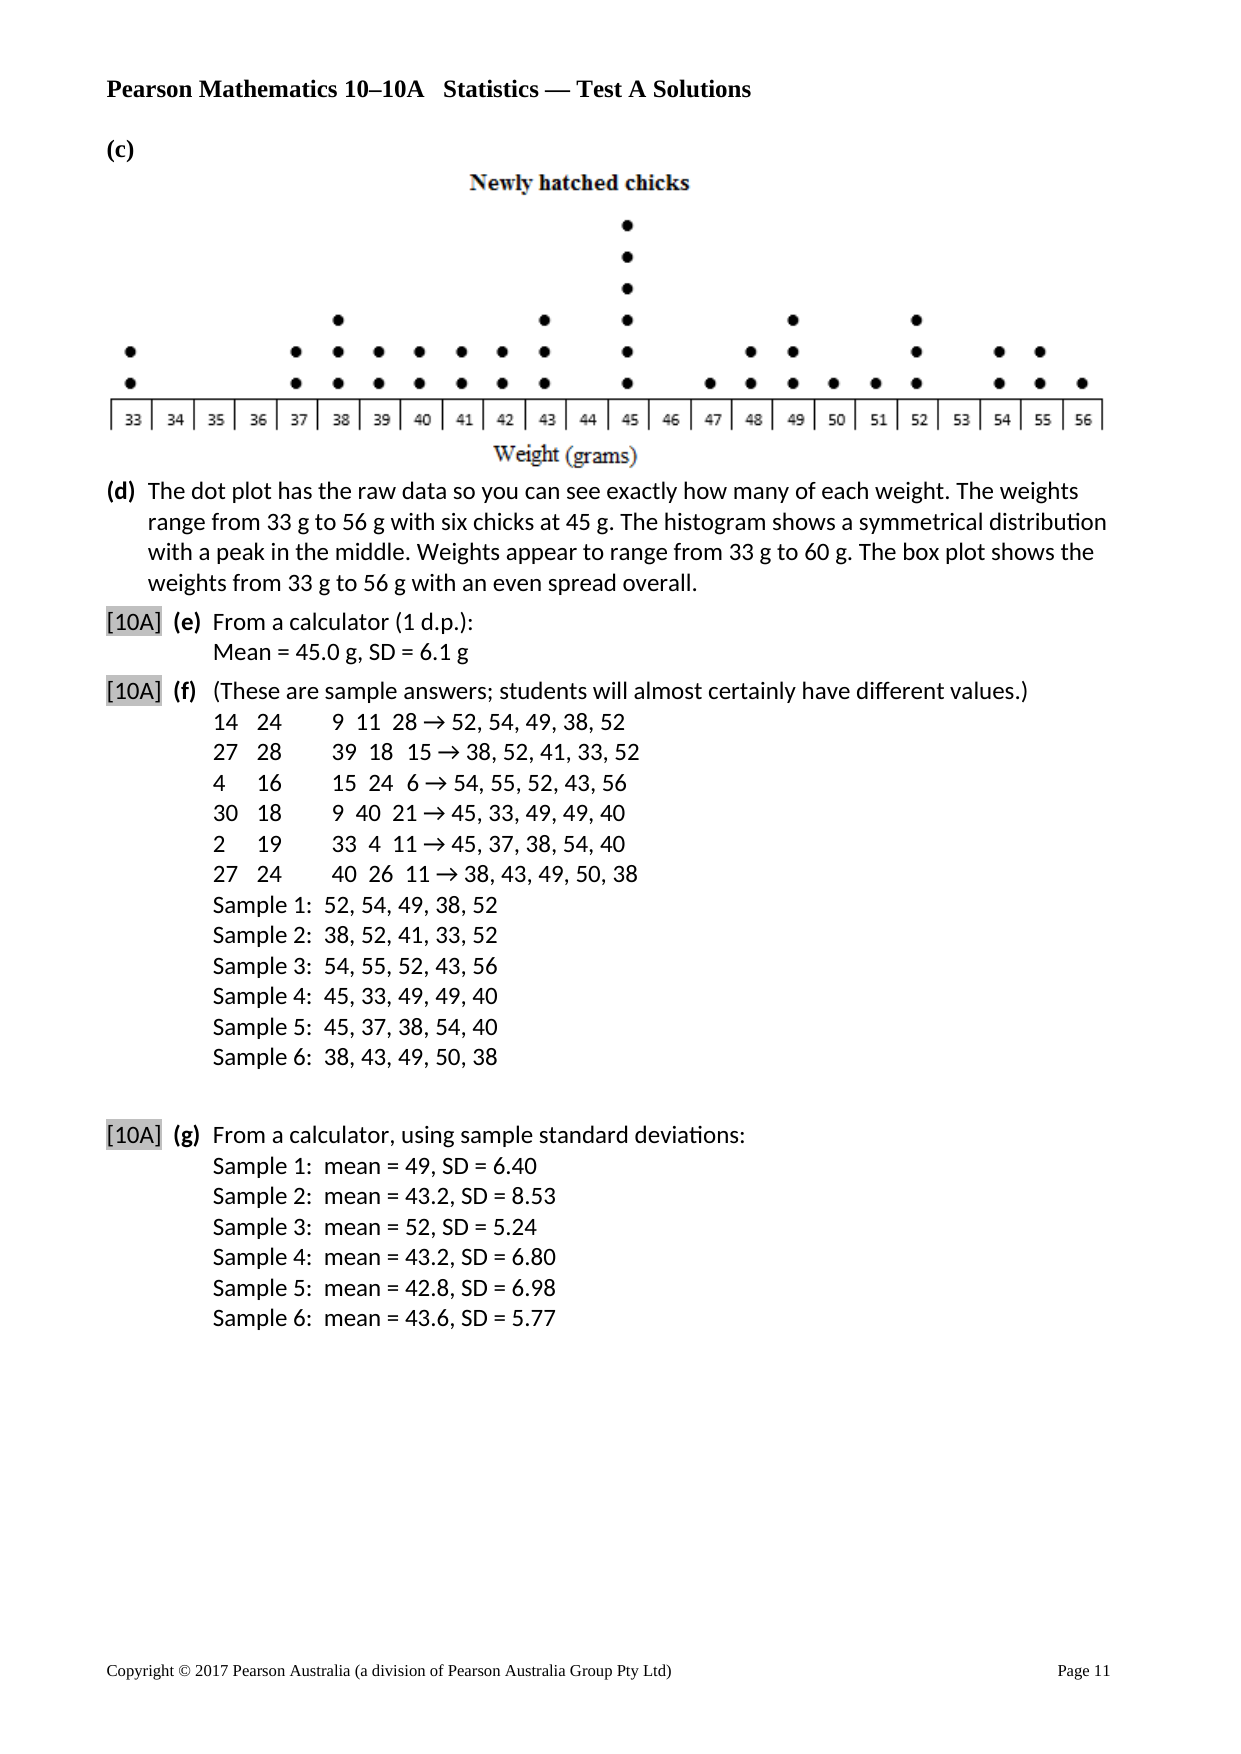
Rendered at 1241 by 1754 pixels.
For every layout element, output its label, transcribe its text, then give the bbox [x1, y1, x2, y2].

text [10A] (f) (These are sample answers; students will almost certainly have different values.) 14 24 9 11 28 → 52, 54, 49, 38, 52 27 28 39 18 15 → 38, 52, 41, 33, 52 4 16 15 24 6 → 54, 55, 52, 43, 56 30 18 9 40 21 → 45, 33, 49, 49, 40 2 19 33 4 11 → 45, 37, 38, 54, 40 27 24 40 26 11 → 38, 43, 49, 50, 38 Sample 1: 52, 54, 49, 38, 52 Sample 2: 38, 52, 41, 33, 52 Sample 3: 54, 55, 52, 43, 56 Sample 4: 45, 33, 49, 49, 40 Sample 5: 45, 37, 38, 54, 40 Sample 6: 38, 43, 49, 50, 38 [106, 675, 1134, 1072]
picture [106, 163, 1111, 476]
text (d) The dot plot has the raw data so you can see exactly how many of each weight. The weights range from 33 g to 56 g with six chicks at 45 g. The histogram shows a symmetrical distribution with a peak in the middle. Weights appear to range from 33 g to 60 g. The box plot shows the weights from 33 g to 56 g with an even spread overall. [106, 476, 1134, 598]
text [10A] (e) From a calculator (1 d.p.): Mean = 45.0 g, SD = 6.1 g [106, 606, 1134, 667]
text [10A] (g) From a calculator, using sample standard deviations: Sample 1: mean = 49, SD = 6.40 Sample 2: mean = 43.2, SD = 8.53 Sample 3: mean = 52, SD = 5.24 Sample 4: mean = 43.2, SD = 6.80 Sample 5: mean = 42.8, SD = 6.98 Sample 6: mean = 43.6, SD = 5.77 [106, 1119, 1134, 1333]
